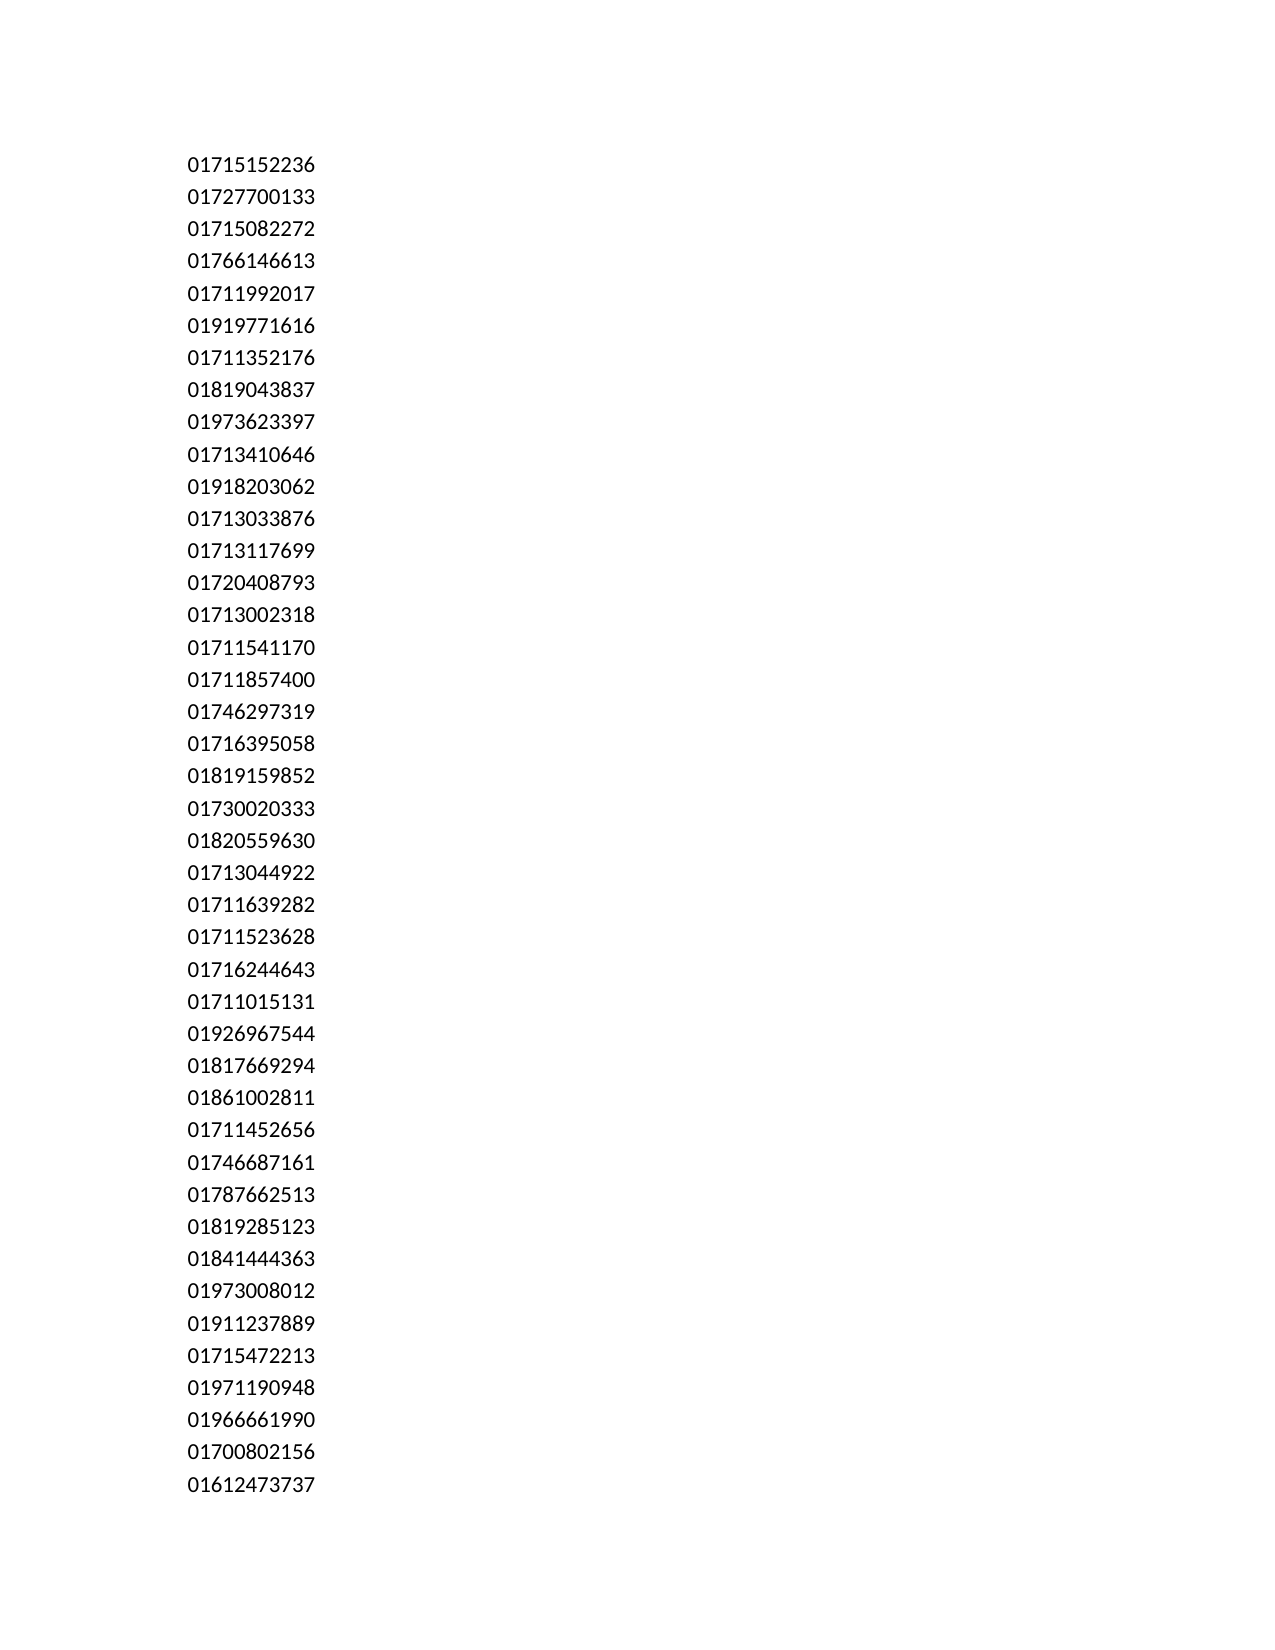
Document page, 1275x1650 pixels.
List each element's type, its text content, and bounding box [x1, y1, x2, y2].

text 01918203062 [187, 472, 1125, 500]
text 01711352176 [187, 343, 1125, 371]
text 01911237889 [187, 1309, 1125, 1337]
text 01713033876 [187, 504, 1125, 532]
text 01787662513 [187, 1180, 1125, 1208]
text 01713002318 [187, 601, 1125, 629]
text 01926967544 [187, 1019, 1125, 1047]
text 01841444363 [187, 1244, 1125, 1272]
text 01861002811 [187, 1083, 1125, 1111]
text 01716395058 [187, 729, 1125, 757]
text 01817669294 [187, 1051, 1125, 1079]
text 01819043837 [187, 375, 1125, 403]
text 01819159852 [187, 762, 1125, 789]
text 01730020333 [187, 794, 1125, 822]
text 01711452656 [187, 1116, 1125, 1144]
text 01711992017 [187, 279, 1125, 307]
text 01746687161 [187, 1148, 1125, 1176]
text 01973623397 [187, 407, 1125, 436]
text 01711639282 [187, 890, 1125, 918]
text 01713044922 [187, 858, 1125, 886]
text 01720408793 [187, 568, 1125, 596]
text 01612473737 [187, 1470, 1125, 1498]
text 01711015131 [187, 987, 1125, 1015]
text 01966661990 [187, 1405, 1125, 1433]
text 01820559630 [187, 826, 1125, 854]
text 01711857400 [187, 665, 1125, 693]
text 01919771616 [187, 311, 1125, 339]
text 01711541170 [187, 633, 1125, 661]
text 01766146613 [187, 247, 1125, 274]
text 01973008012 [187, 1277, 1125, 1304]
text 01711523628 [187, 922, 1125, 951]
text 01819285123 [187, 1212, 1125, 1240]
text 01746297319 [187, 697, 1125, 725]
text 01700802156 [187, 1437, 1125, 1466]
text 01715472213 [187, 1341, 1125, 1369]
text 01971190948 [187, 1373, 1125, 1401]
text 01713117699 [187, 536, 1125, 564]
text 01727700133 [187, 182, 1125, 210]
text 01713410646 [187, 440, 1125, 468]
text 01716244643 [187, 955, 1125, 983]
text 01715152236 [187, 150, 1125, 178]
text 01715082272 [187, 214, 1125, 242]
